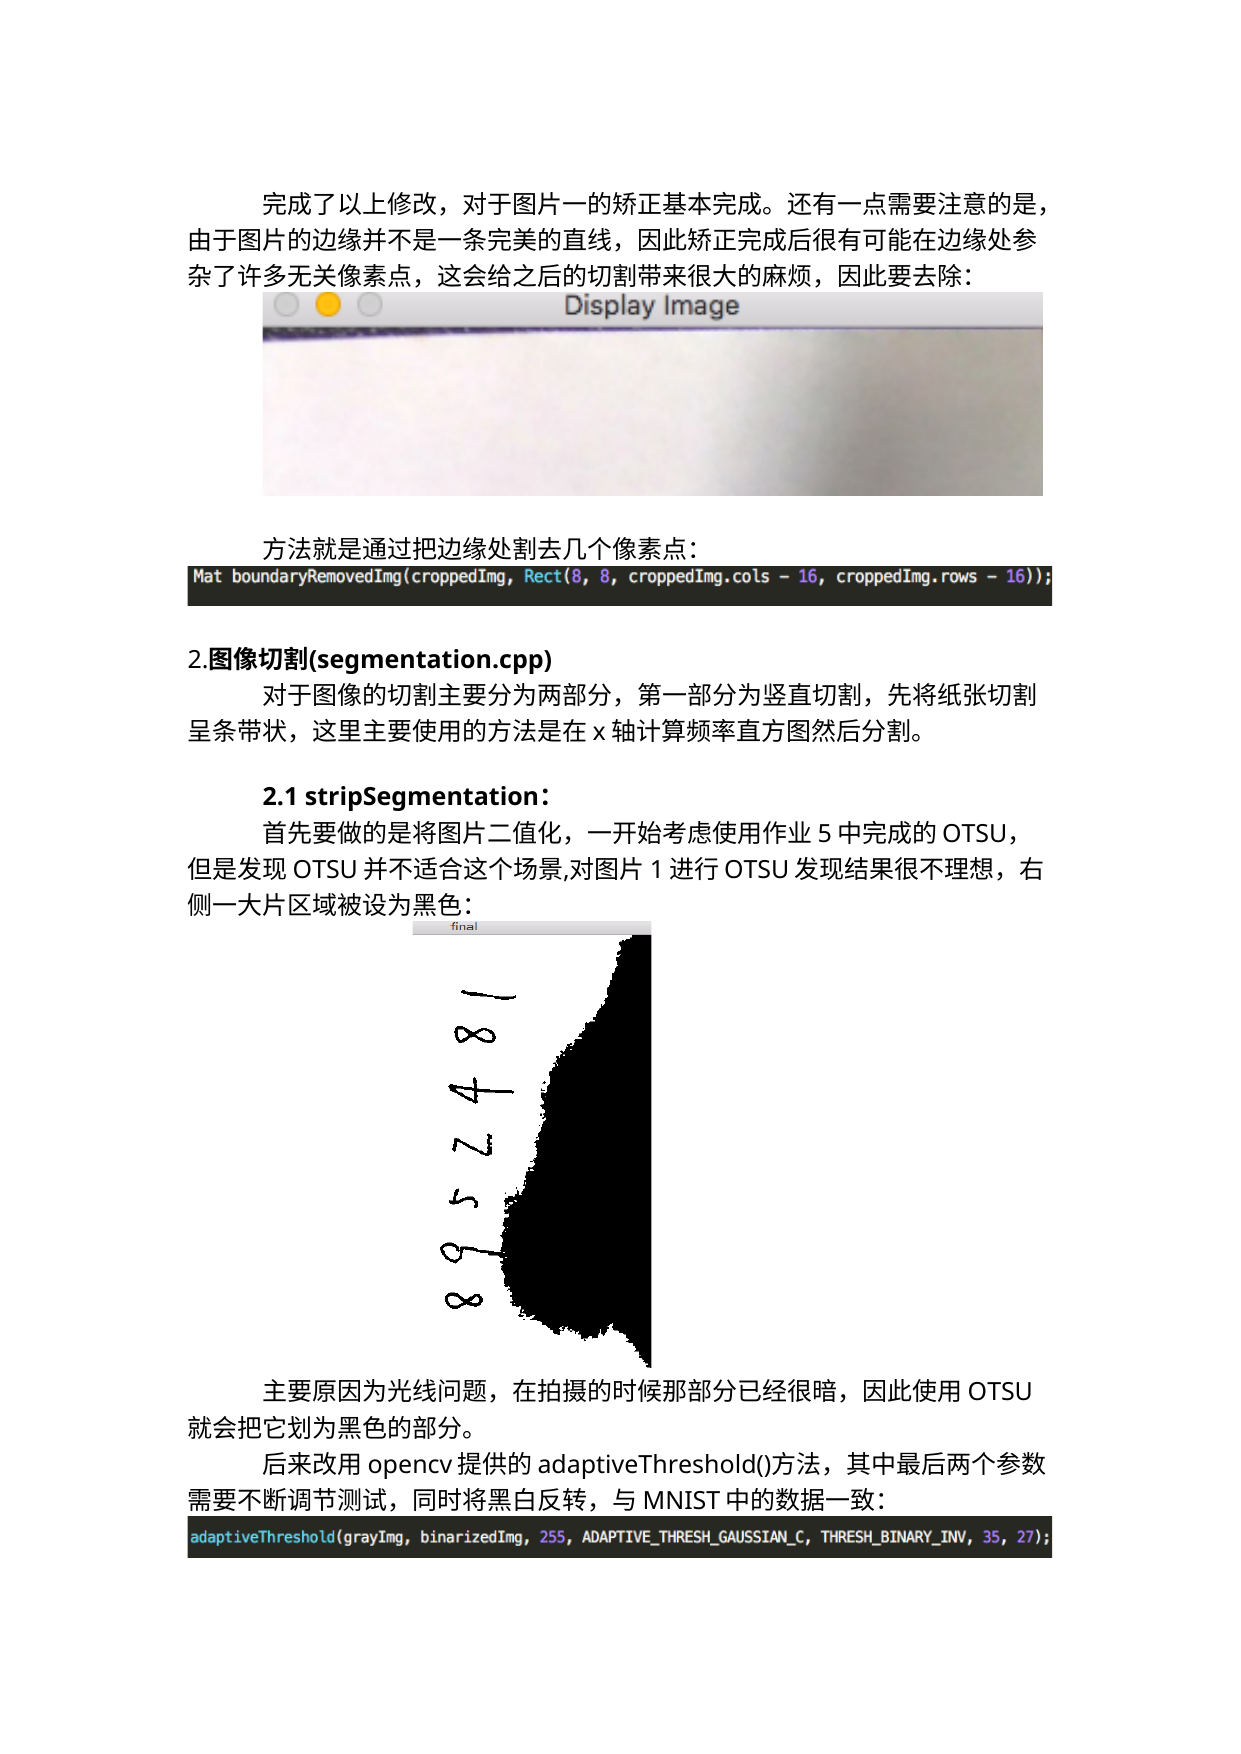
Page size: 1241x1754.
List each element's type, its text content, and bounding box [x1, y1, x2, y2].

text 2.图像切割(segmentation.cpp) [187, 639, 1053, 676]
text 完成了以上修改，对于图片一的矫正基本完成。还有一点需要注意的是，由于图片的边缘并不是一条完美的直线，因此矫正完成后很有可能在边缘处参杂了许多无关像素点，这会给之后的切割带来很大的麻烦，因此要去除： [187, 184, 1053, 293]
text 首先要做的是将图片二值化，一开始考虑使用作业5中完成的OTSU，但是发现OTSU并不适合这个场景,对图片1进行OTSU发现结果很不理想，右侧一大片区域被设为黑色： [187, 813, 1053, 922]
text 2.1 stripSegmentation： [187, 777, 1053, 813]
picture [187, 1516, 1053, 1558]
picture [262, 292, 1043, 496]
text 对于图像的切割主要分为两部分，第一部分为竖直切割，先将纸张切割呈条带状，这里主要使用的方法是在x轴计算频率直方图然后分割。 [187, 676, 1053, 748]
picture [187, 566, 1053, 606]
text 后来改用opencv提供的adaptiveThreshold()方法，其中最后两个参数需要不断调节测试，同时将黑白反转，与MNIST中的数据一致： [187, 1444, 1053, 1516]
text 主要原因为光线问题，在拍摄的时候那部分已经很暗，因此使用OTSU就会把它划为黑色的部分。 [187, 1372, 1053, 1444]
text 方法就是通过把边缘处割去几个像素点： [187, 530, 1053, 566]
picture [412, 921, 652, 1372]
